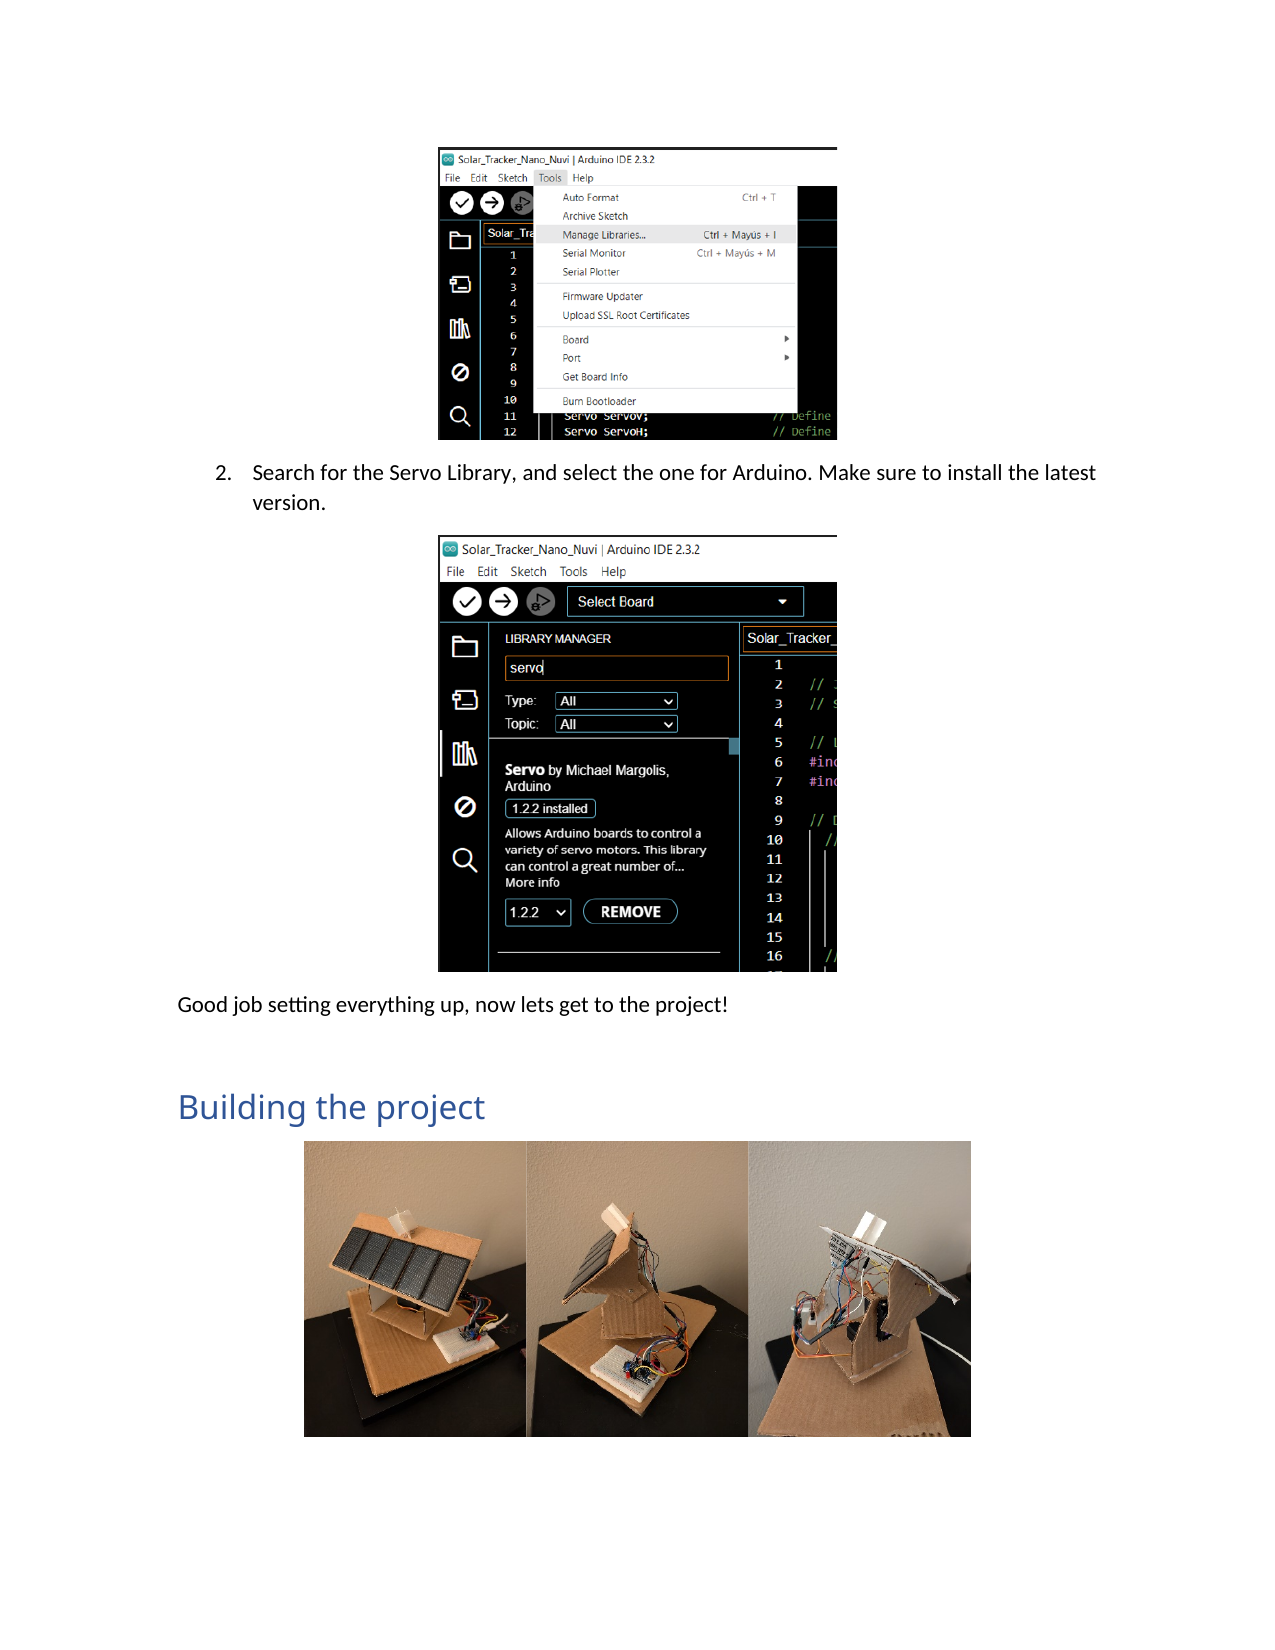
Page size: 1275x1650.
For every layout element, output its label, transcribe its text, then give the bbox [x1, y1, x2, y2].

picture [438, 535, 837, 972]
subtitle Building the project [177, 1084, 1098, 1129]
text Good job setting everything up, now lets get to the project! [177, 990, 1098, 1018]
picture [304, 1141, 971, 1437]
picture [438, 147, 838, 440]
list Search for the Servo Library, and select the one for Arduino. Make sure to install the latest version. [215, 458, 1098, 516]
